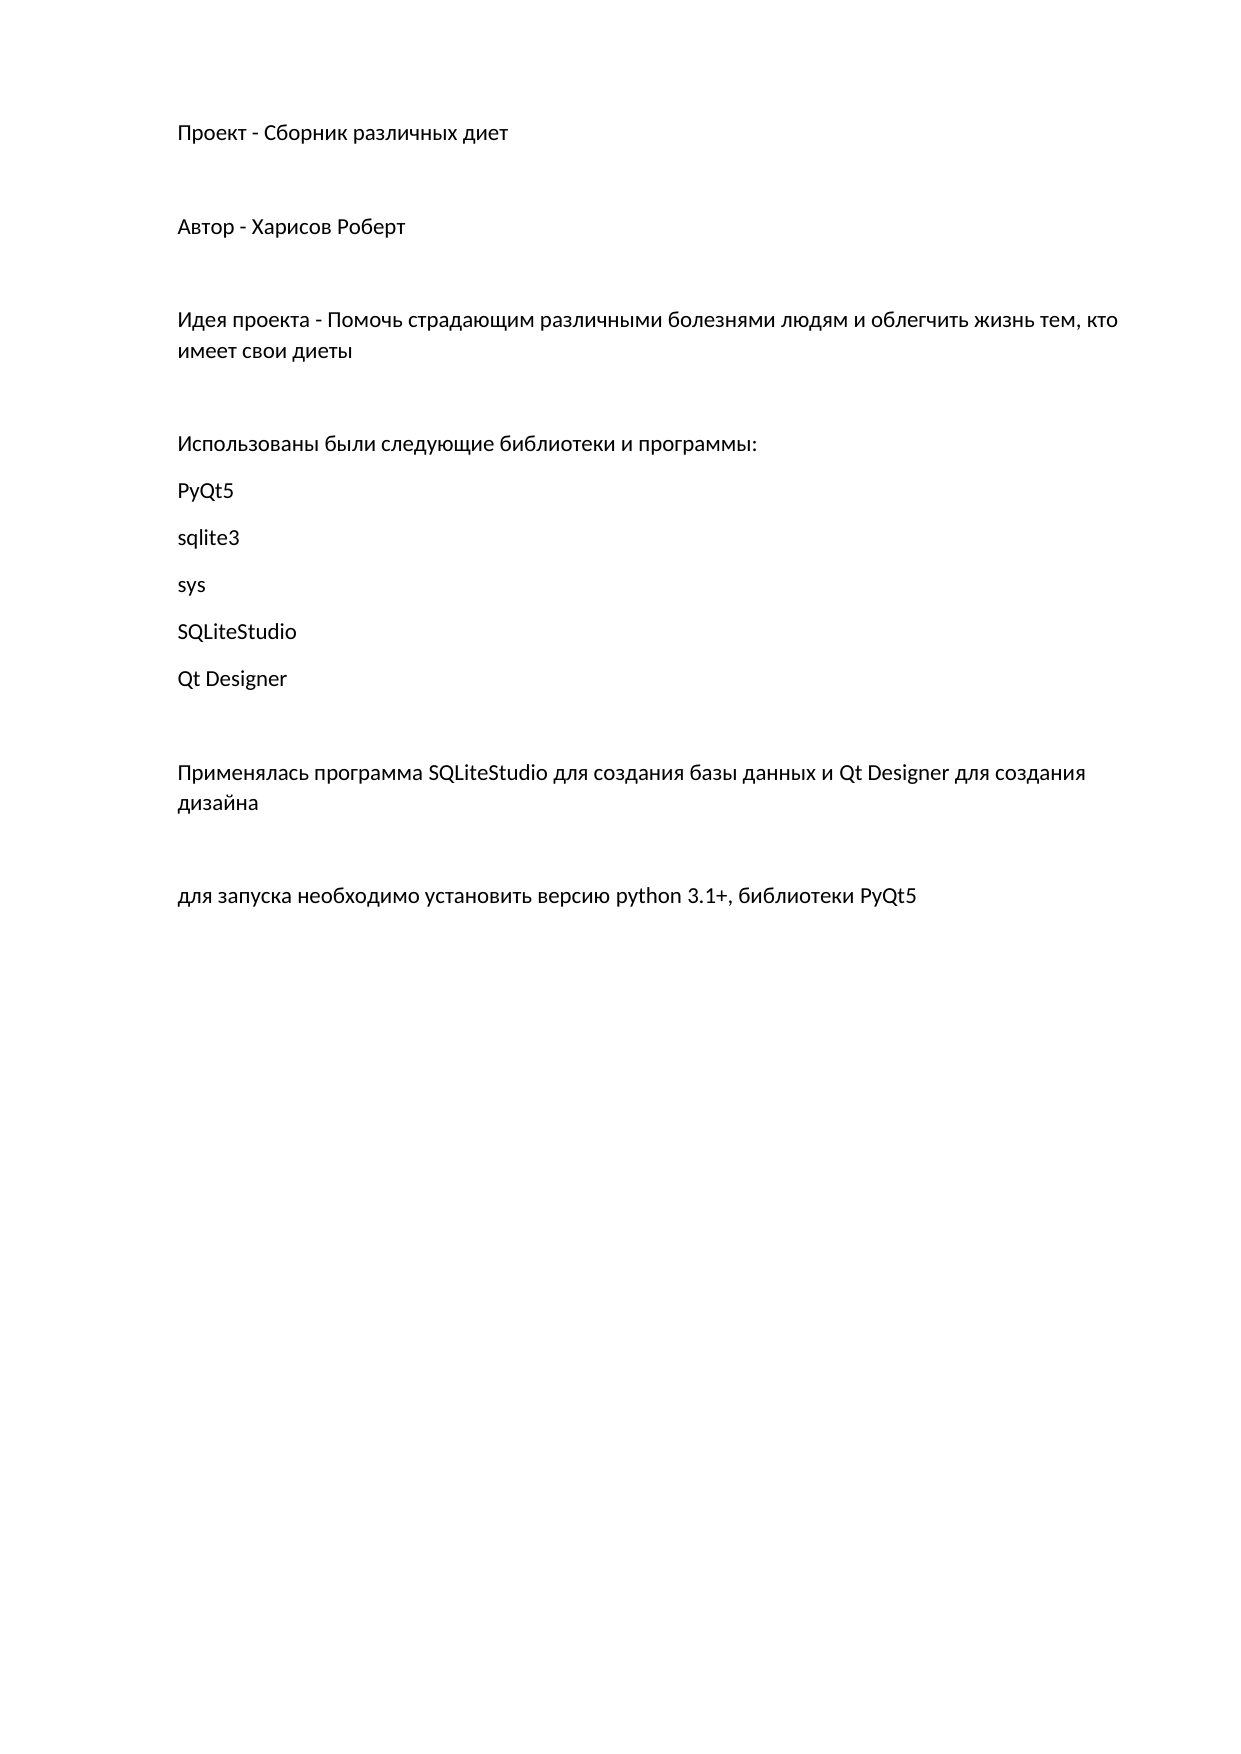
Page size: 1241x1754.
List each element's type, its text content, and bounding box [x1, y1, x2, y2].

text PyQt5 [177, 476, 1152, 504]
text Идея проекта - Помочь страдающим различными болезнями людям и облегчить жизнь тем, кто имеет свои диеты [177, 306, 1152, 364]
text Проект - Сборник различных диет [177, 118, 1152, 146]
text Использованы были следующие библиотеки и программы: [177, 429, 1152, 458]
text Qt Designer [177, 664, 1152, 692]
text sqlite3 [177, 523, 1152, 551]
text для запуска необходимо установить версию python 3.1+, библиотеки PyQt5 [177, 882, 1152, 910]
text SQLiteStudio [177, 617, 1152, 645]
text sys [177, 570, 1152, 598]
text Автор - Харисов Роберт [177, 212, 1152, 240]
text Применялась программа SQLiteStudio для создания базы данных и Qt Designer для создания дизайна [177, 758, 1152, 816]
